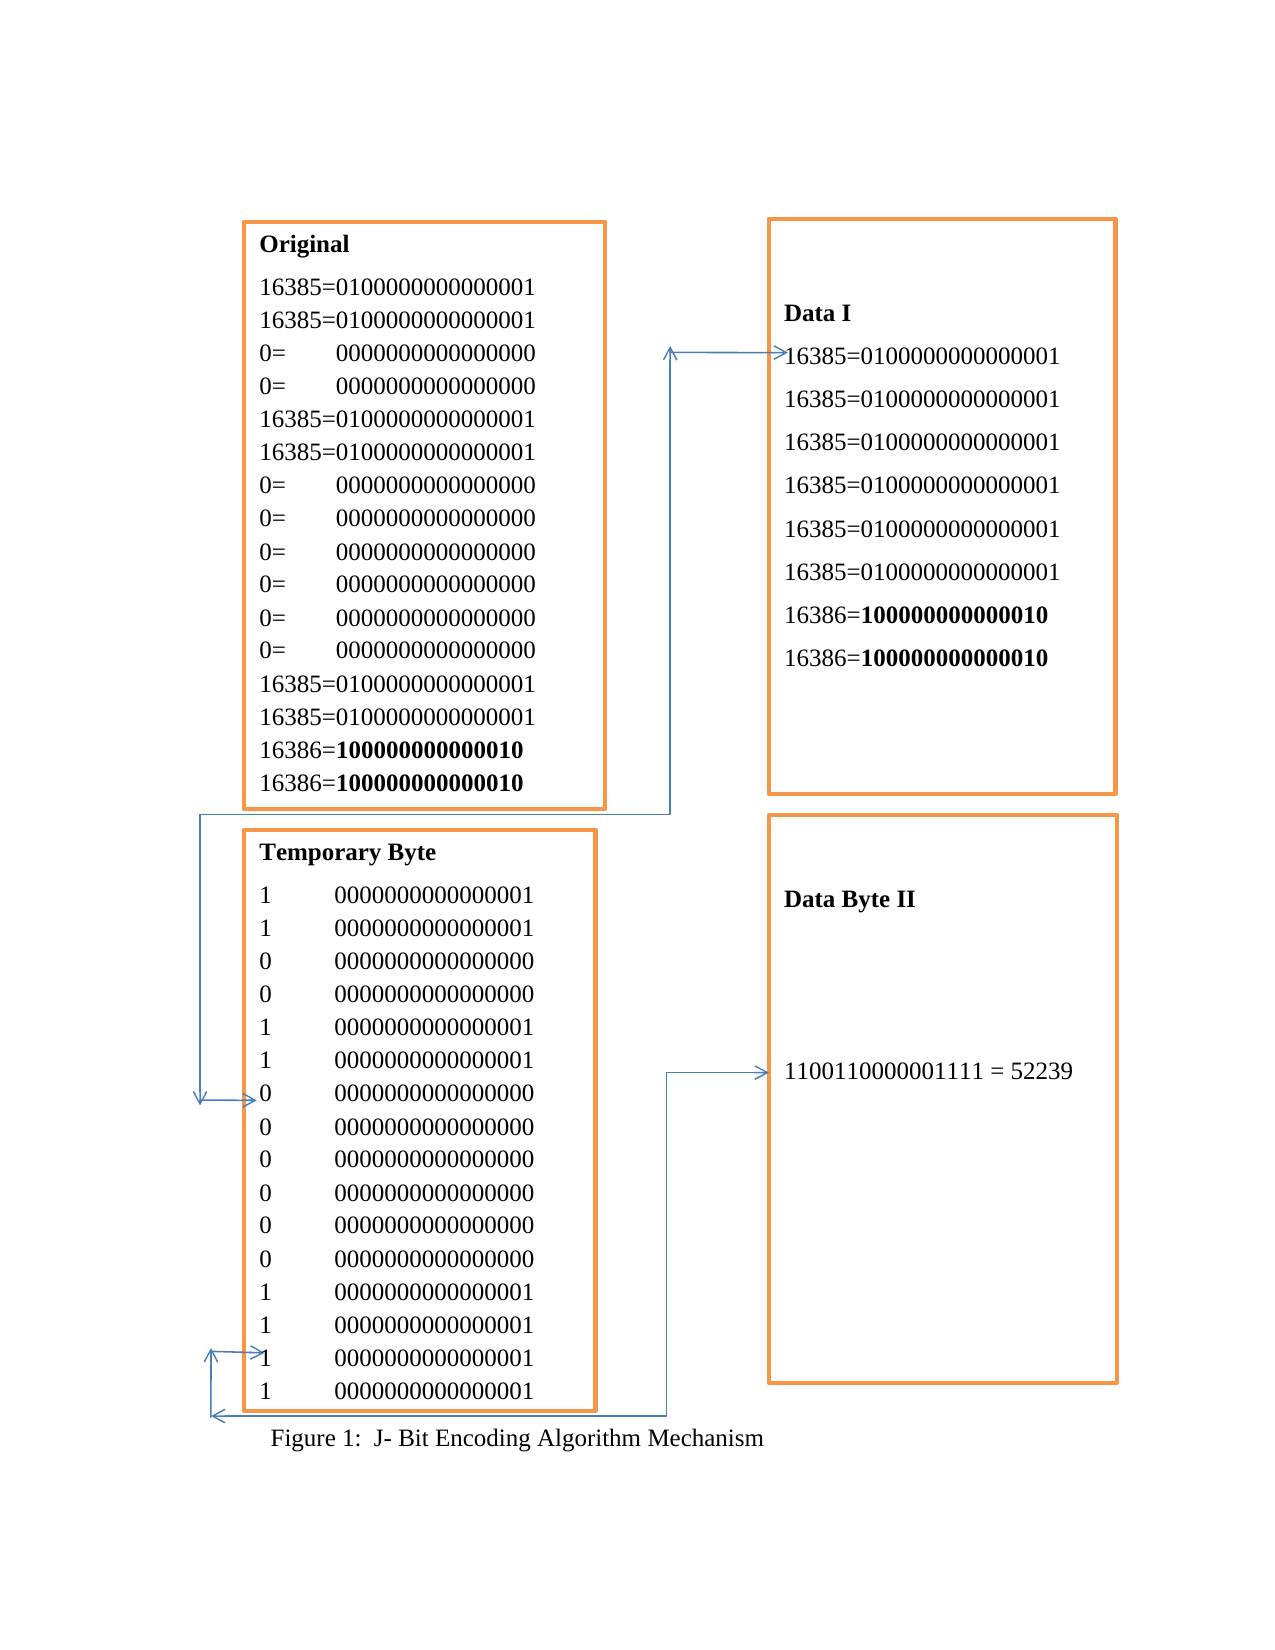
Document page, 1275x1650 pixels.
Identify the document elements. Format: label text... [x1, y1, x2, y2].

text Figure 1: J- Bit Encoding Algorithm Mechanism [150, 1423, 1125, 1451]
